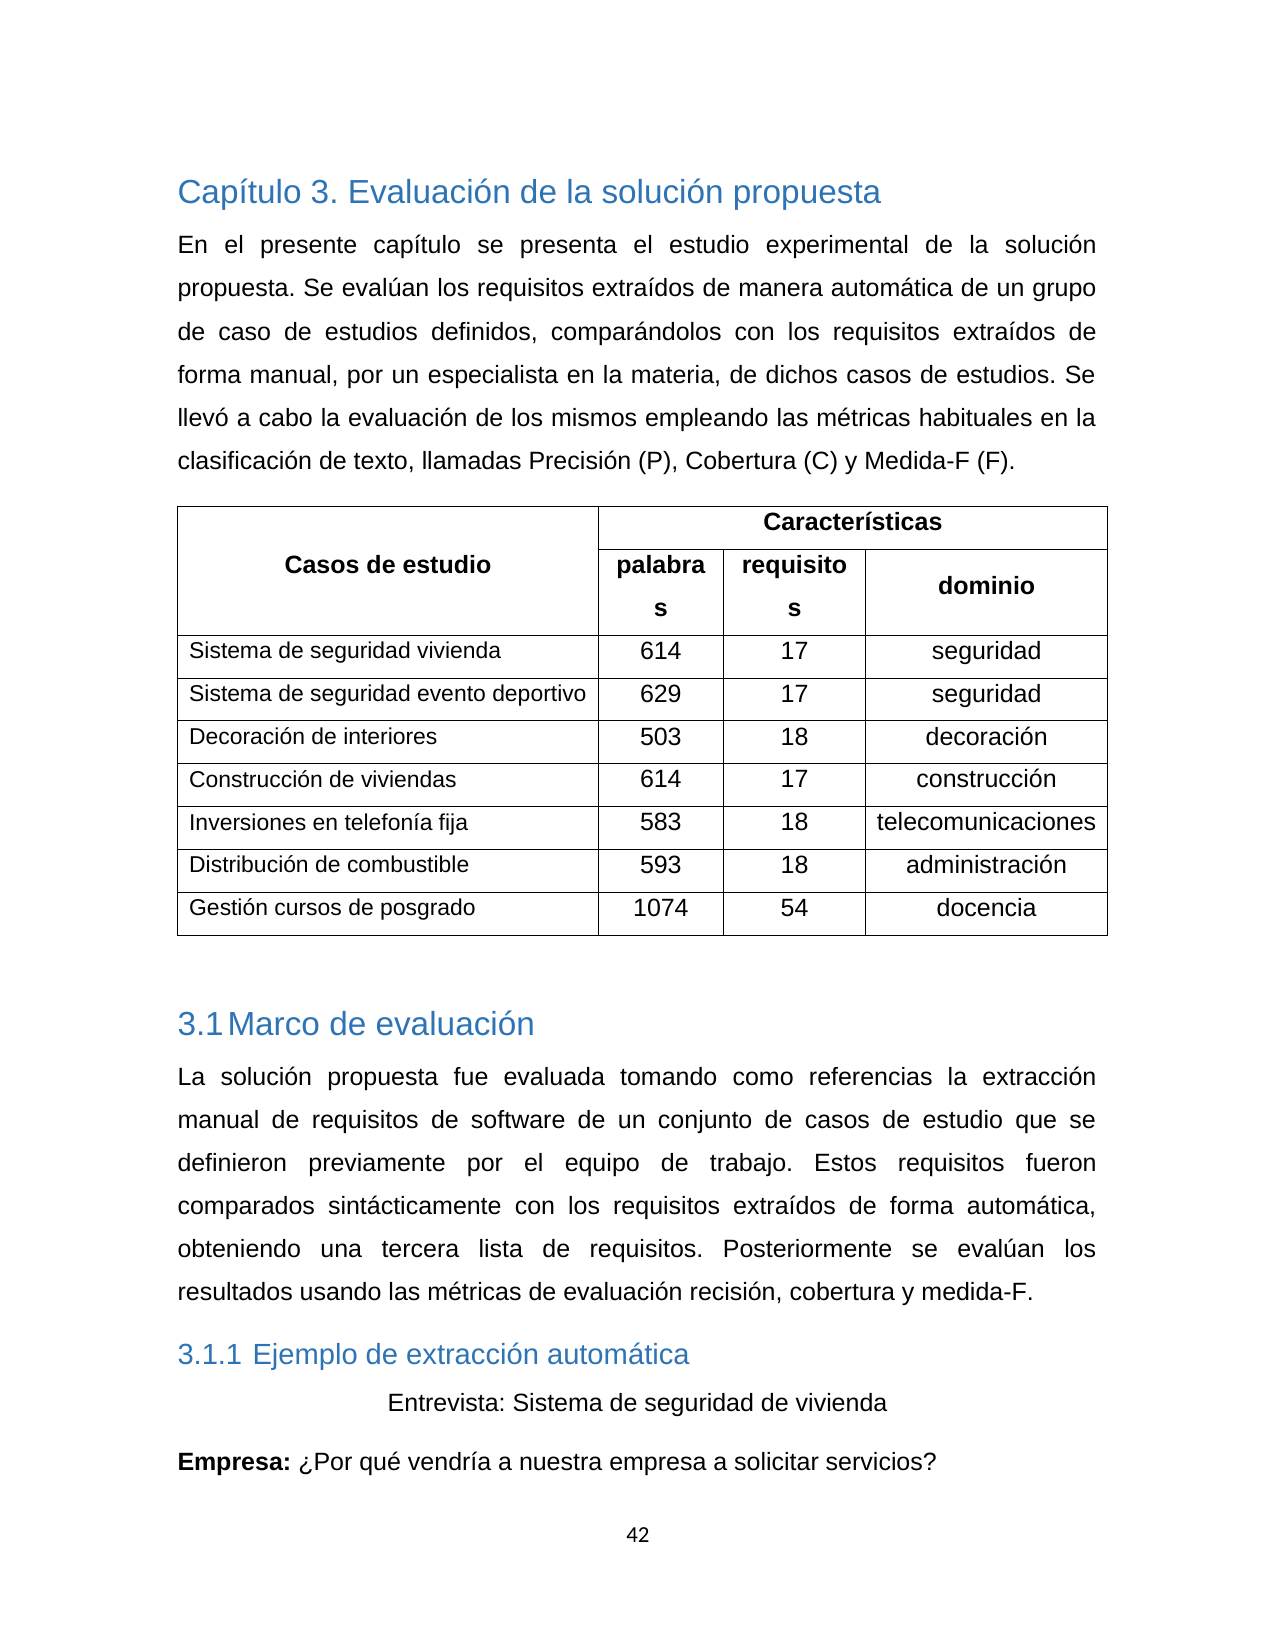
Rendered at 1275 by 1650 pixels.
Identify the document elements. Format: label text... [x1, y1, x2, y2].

table_cell Sistema de seguridad evento deportivo [178, 679, 598, 720]
table_cell telecomunicaciones [866, 807, 1107, 849]
table_header Características [599, 507, 1107, 548]
text Empresa: ¿Por qué vendría a nuestra empresa a solicitar servicios? [177, 1447, 1098, 1476]
table_cell 18 [724, 721, 865, 763]
table_cell Construcción de viviendas [178, 764, 598, 806]
text En el presente capítulo se presenta el estudio experimental de la solución propuesta. Se evalúan los requisitos extraídos de manera automática de un grupo de caso de estudios definidos, comparándolos con los requisitos extraídos de forma manual, por un especialista en la materia, de dichos casos de estudios. Se llevó a cabo la evaluación de los mismos empleando las métricas habituales en la clasificación de texto, llamadas Precisión (P), Cobertura (C) y Medida-F (F). [177, 230, 1098, 474]
table_cell seguridad [866, 679, 1107, 720]
table_cell 18 [724, 850, 865, 892]
text Entrevista: Sistema de seguridad de vivienda [177, 1387, 1098, 1416]
table_header Casos de estudio [178, 507, 598, 634]
subtitle Ejemplo de extracción automática [177, 1337, 1098, 1371]
table_cell 614 [599, 636, 723, 677]
table_cell Distribución de combustible [178, 850, 598, 892]
table_cell 1074 [599, 893, 723, 935]
table_cell decoración [866, 721, 1107, 763]
table_cell 629 [599, 679, 723, 720]
table_cell 54 [724, 893, 865, 935]
table_cell 17 [724, 636, 865, 677]
table_cell seguridad [866, 636, 1107, 677]
table_cell dominio [866, 550, 1107, 634]
table_cell 503 [599, 721, 723, 763]
table_cell Sistema de seguridad vivienda [178, 636, 598, 677]
table_cell administración [866, 850, 1107, 892]
table_cell 17 [724, 764, 865, 806]
text La solución propuesta fue evaluada tomando como referencias la extracción manual de requisitos de software de un conjunto de casos de estudio que se definieron previamente por el equipo de trabajo. Estos requisitos fueron comparados sintácticamente con los requisitos extraídos de forma automática, obteniendo una tercera lista de requisitos. Posteriormente se evalúan los resultados usando las métricas de evaluación recisión, cobertura y medida-F. [177, 1062, 1098, 1306]
table_cell Decoración de interiores [178, 721, 598, 763]
table_cell Gestión cursos de posgrado [178, 893, 598, 935]
table_cell Inversiones en telefonía fija [178, 807, 598, 849]
table_cell 18 [724, 807, 865, 849]
subtitle Capítulo 3. Evaluación de la solución propuesta [177, 173, 1098, 211]
table_cell palabras [599, 550, 723, 634]
subtitle Marco de evaluación [177, 1004, 1098, 1043]
table_cell 583 [599, 807, 723, 849]
table_cell 17 [724, 679, 865, 720]
table_cell docencia [866, 893, 1107, 935]
table_cell requisitos [724, 550, 865, 634]
table_cell 614 [599, 764, 723, 806]
table_cell construcción [866, 764, 1107, 806]
table_cell 593 [599, 850, 723, 892]
